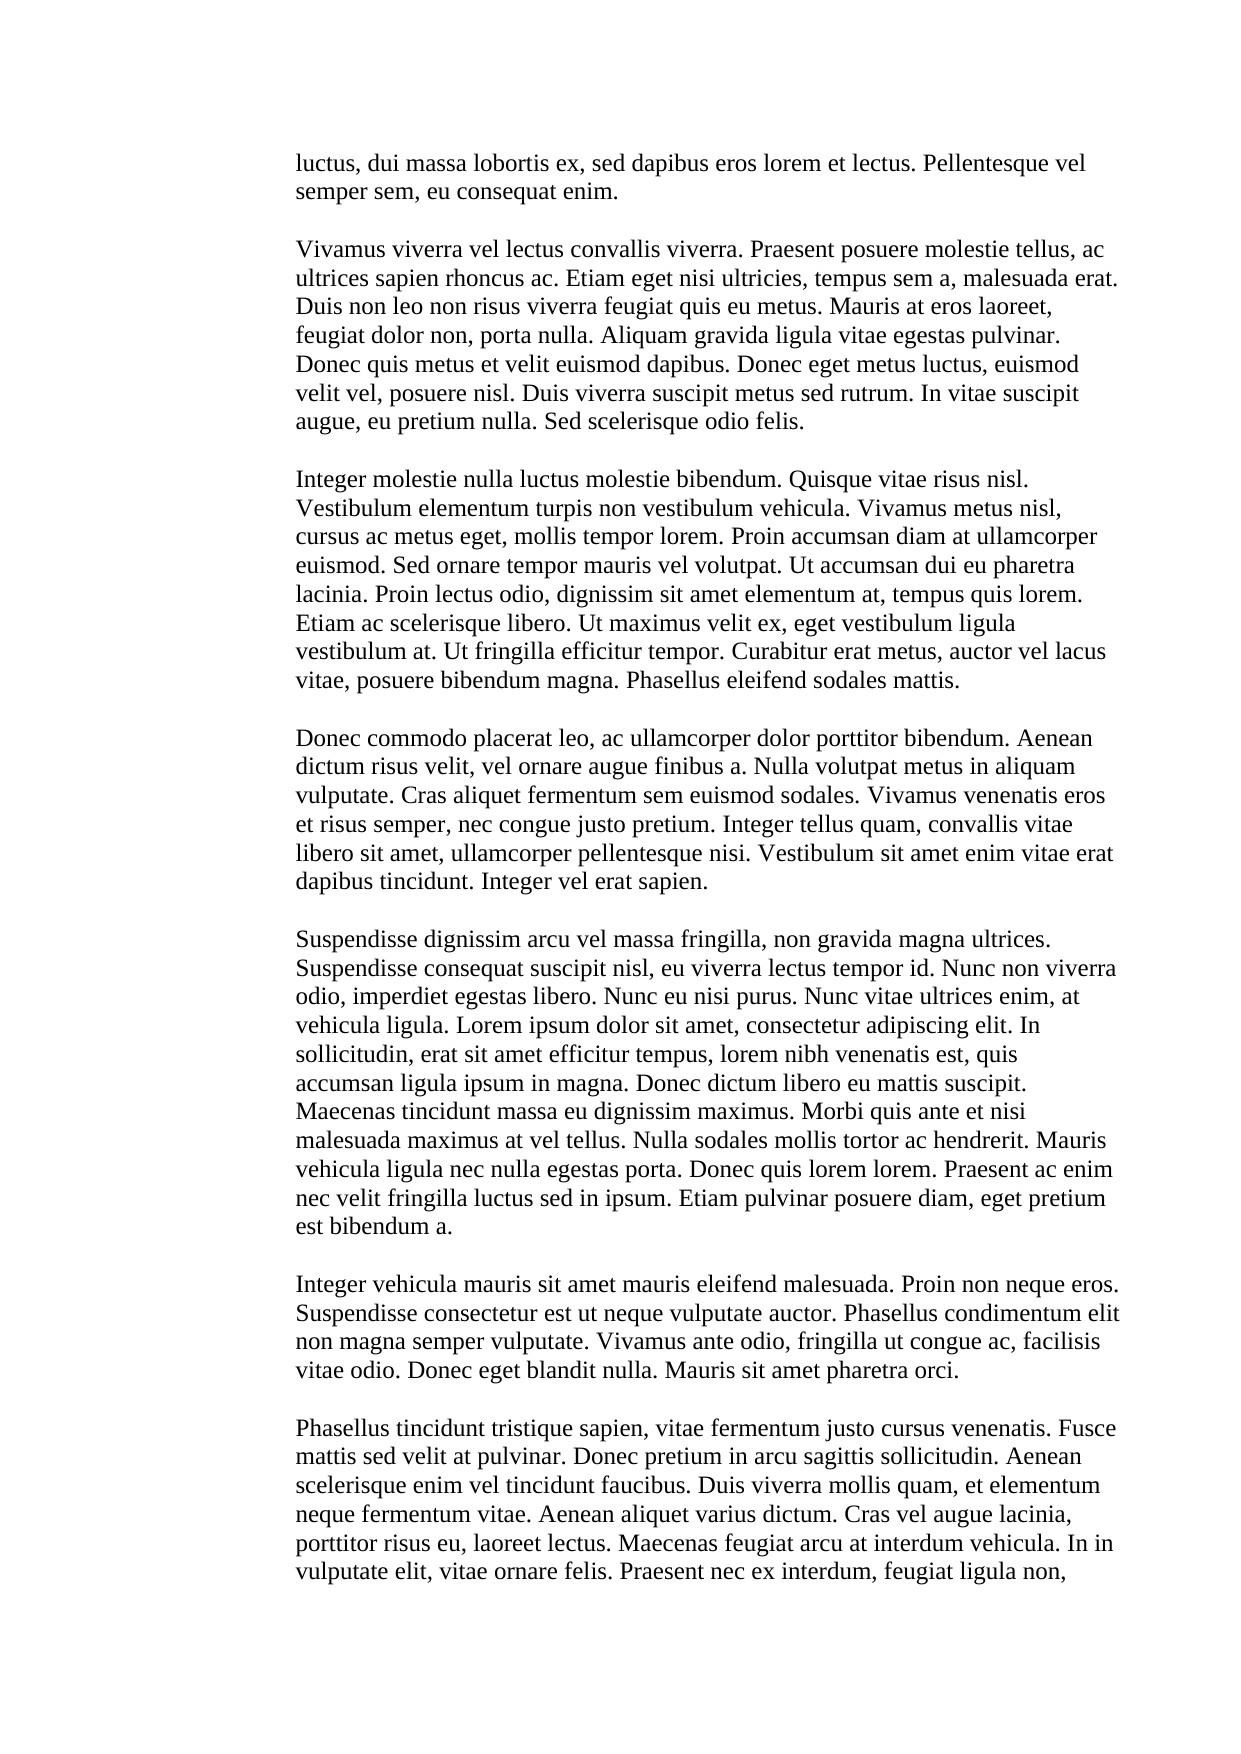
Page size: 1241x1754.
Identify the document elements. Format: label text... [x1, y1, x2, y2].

text Donec commodo placerat leo, ac ullamcorper dolor porttitor bibendum. Aenean dictum risus velit, vel ornare augue finibus a. Nulla volutpat metus in aliquam vulputate. Cras aliquet fermentum sem euismod sodales. Vivamus venenatis eros et risus semper, nec congue justo pretium. Integer tellus quam, convallis vitae libero sit amet, ullamcorper pellentesque nisi. Vestibulum sit amet enim vitae erat dapibus tincidunt. Integer vel erat sapien. [295, 723, 1122, 895]
text Vivamus viverra vel lectus convallis viverra. Praesent posuere molestie tellus, ac ultrices sapien rhoncus ac. Etiam eget nisi ultricies, tempus sem a, malesuada erat. Duis non leo non risus viverra feugiat quis eu metus. Mauris at eros laoreet, feugiat dolor non, porta nulla. Aliquam gravida ligula vitae egestas pulvinar. Donec quis metus et velit euismod dapibus. Donec eget metus luctus, euismod velit vel, posuere nisl. Duis viverra suscipit metus sed rutrum. In vitae suscipit augue, eu pretium nulla. Sed scelerisque odio felis. [295, 234, 1122, 435]
text Integer vehicula mauris sit amet mauris eleifend malesuada. Proin non neque eros. Suspendisse consectetur est ut neque vulputate auctor. Phasellus condimentum elit non magna semper vulputate. Vivamus ante odio, fringilla ut congue ac, facilisis vitae odio. Donec eget blandit nulla. Mauris sit amet pharetra orci. [295, 1269, 1122, 1384]
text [295, 1413, 1122, 1585]
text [295, 148, 1122, 205]
text Integer molestie nulla luctus molestie bibendum. Quisque vitae risus nisl. Vestibulum elementum turpis non vestibulum vehicula. Vivamus metus nisl, cursus ac metus eget, mollis tempor lorem. Proin accumsan diam at ullamcorper euismod. Sed ornare tempor mauris vel volutpat. Ut accumsan dui eu pharetra lacinia. Proin lectus odio, dignissim sit amet elementum at, tempus quis lorem. Etiam ac scelerisque libero. Ut maximus velit ex, eget vestibulum ligula vestibulum at. Ut fringilla efficitur tempor. Curabitur erat metus, auctor vel lacus vitae, posuere bibendum magna. Phasellus eleifend sodales mattis. [295, 464, 1122, 694]
text Suspendisse dignissim arcu vel massa fringilla, non gravida magna ultrices. Suspendisse consequat suscipit nisl, eu viverra lectus tempor id. Nunc non viverra odio, imperdiet egestas libero. Nunc eu nisi purus. Nunc vitae ultrices enim, at vehicula ligula. Lorem ipsum dolor sit amet, consectetur adipiscing elit. In sollicitudin, erat sit amet efficitur tempus, lorem nibh venenatis est, quis accumsan ligula ipsum in magna. Donec dictum libero eu mattis suscipit. Maecenas tincidunt massa eu dignissim maximus. Morbi quis ante et nisi malesuada maximus at vel tellus. Nulla sodales mollis tortor ac hendrerit. Mauris vehicula ligula nec nulla egestas porta. Donec quis lorem lorem. Praesent ac enim nec velit fringilla luctus sed in ipsum. Etiam pulvinar posuere diam, eget pretium est bibendum a. [295, 924, 1122, 1240]
